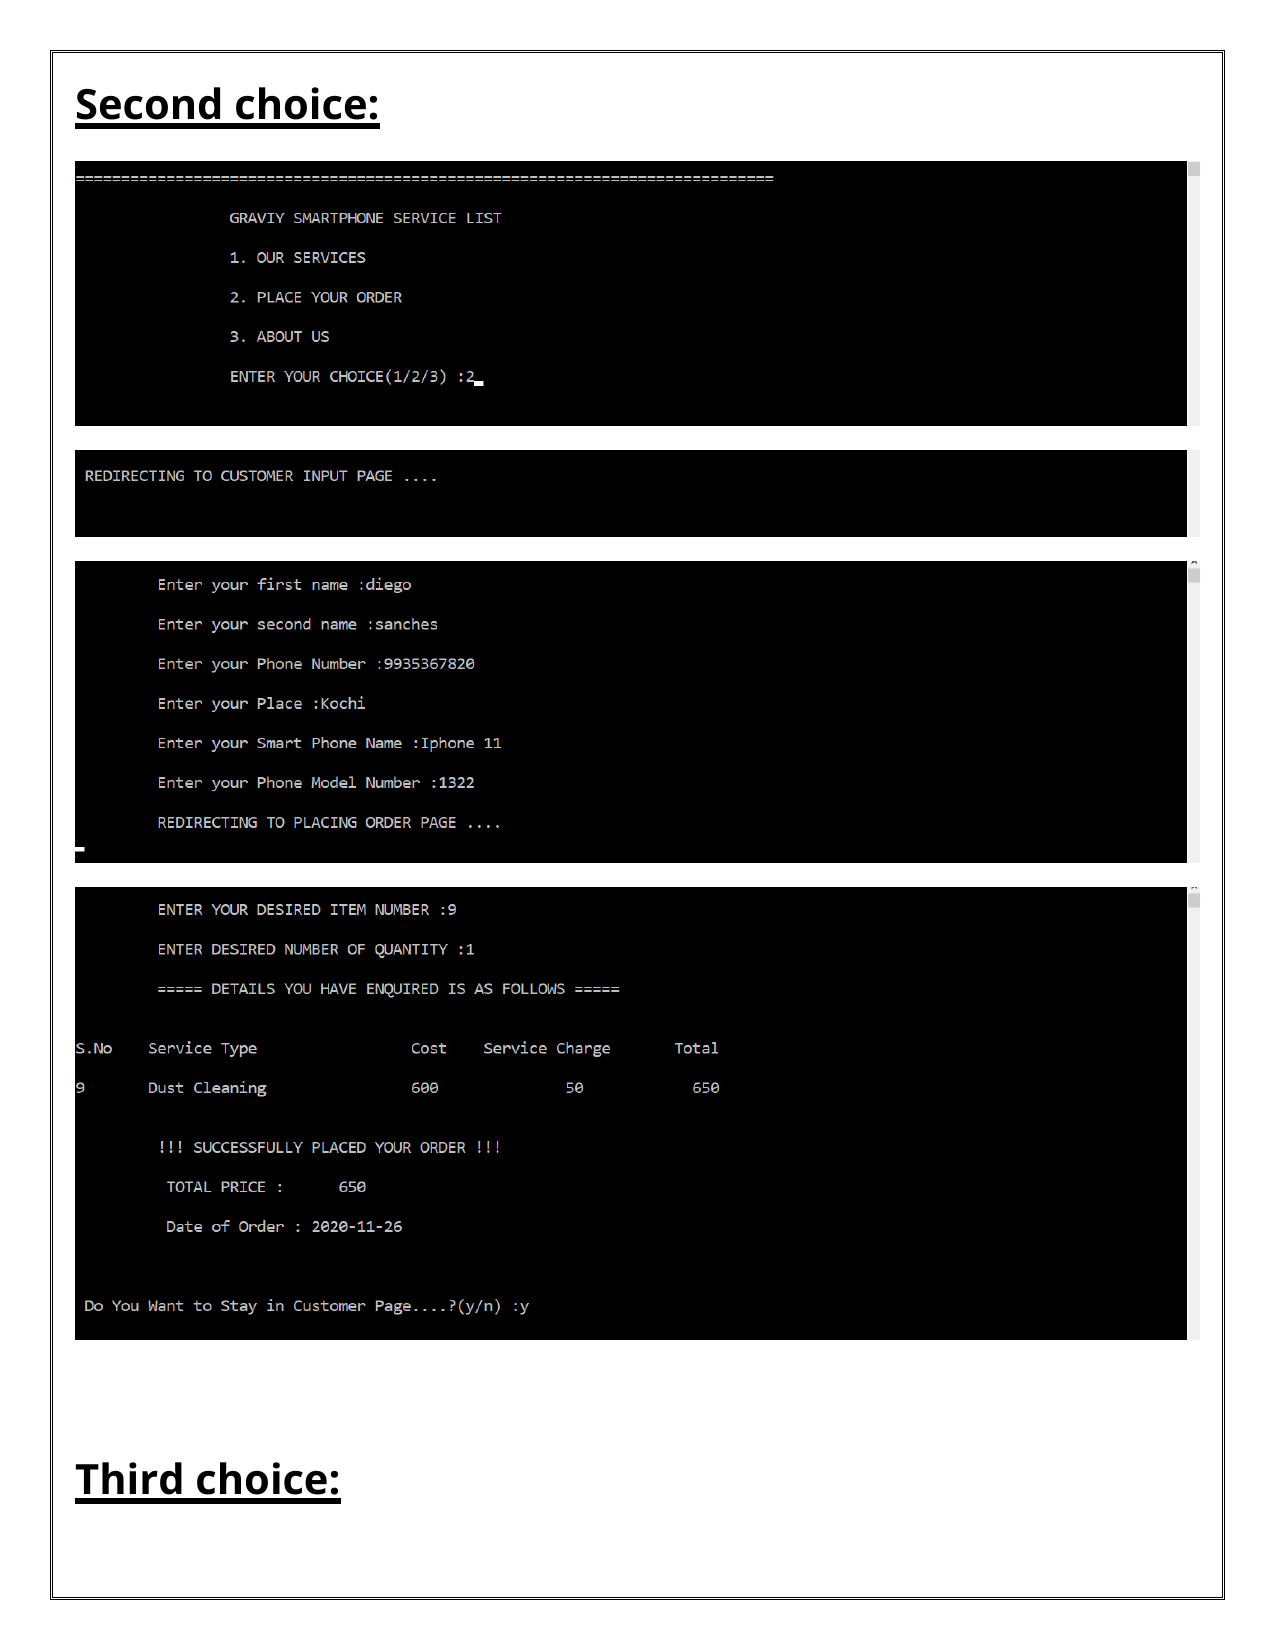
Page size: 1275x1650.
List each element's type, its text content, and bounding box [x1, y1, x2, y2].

picture [75, 450, 1200, 537]
text Second choice: [75, 75, 1200, 132]
picture [75, 161, 1200, 426]
picture [75, 561, 1200, 863]
picture [75, 887, 1200, 1340]
text Third choice: [75, 1450, 1200, 1507]
